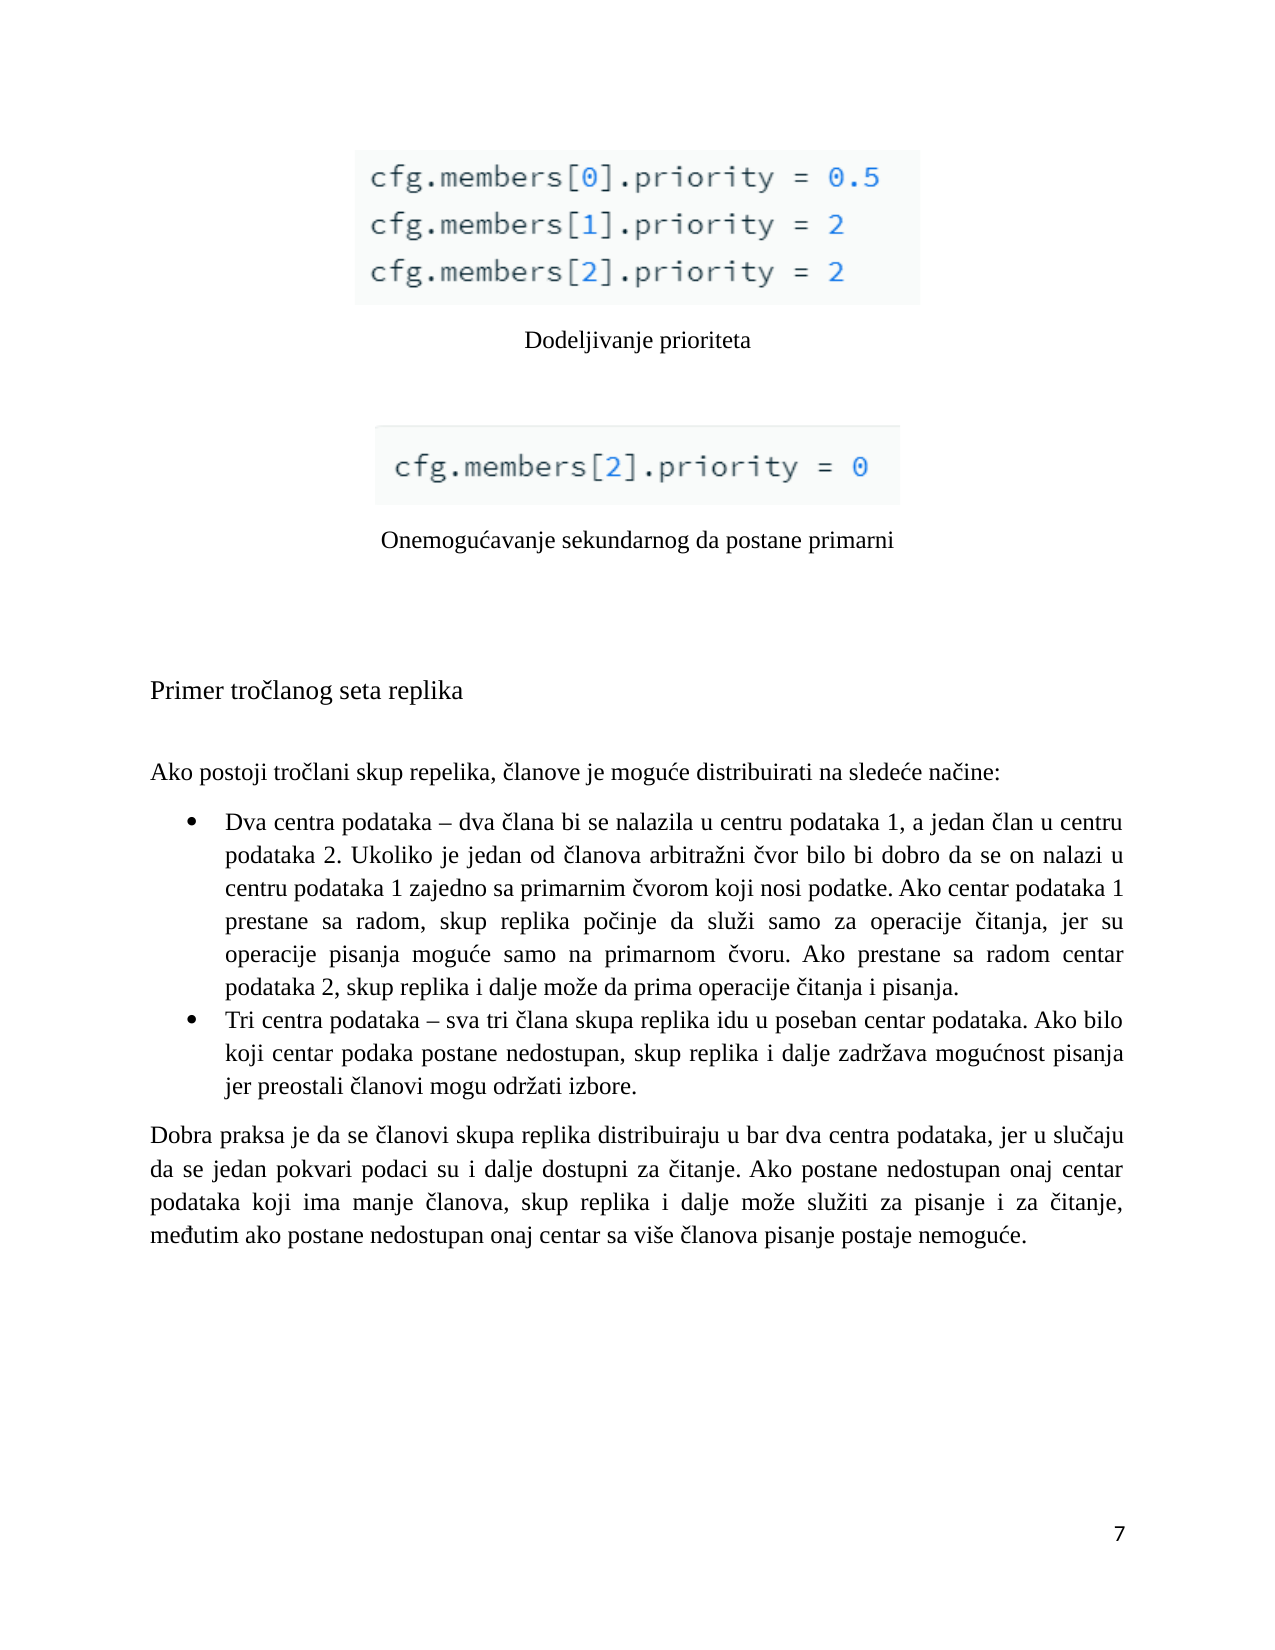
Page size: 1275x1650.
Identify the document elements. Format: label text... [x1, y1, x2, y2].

text Dobra praksa je da se članovi skupa replika distribuiraju u bar dva centra podataka, jer u slučaju da se jedan pokvari podaci su i dalje dostupni za čitanje. Ako postane nedostupan onaj centar podataka koji ima manje članova, skup replika i dalje može služiti za pisanje i za čitanje, međutim ako postane nedostupan onaj centar sa više članova pisanje postaje nemoguće. [150, 1121, 1125, 1248]
text Ako postoji tročlani skup repelika, članove je moguće distribuirati na sledeće načine: [150, 757, 1125, 786]
list Dva centra podataka – dva člana bi se nalazila u centru podataka 1, a jedan član u centru podataka 2. Ukoliko je jedan od članova arbitražni čvor bilo bi dobro da se on nalazi u centru podataka 1 zajedno sa primarnim čvorom koji nosi podatke. Ako centar podataka 1 prestane sa radom, skup replika počinje da služi samo za operacije čitanja, jer su operacije pisanja moguće samo na primarnom čvoru. Ako prestane sa radom centar podataka 2, skup replika i dalje može da prima operacije čitanja i pisanja. [187, 807, 1125, 1001]
text Onemogućavanje sekundarnog da postane primarni [150, 525, 1125, 554]
picture [375, 425, 901, 505]
subtitle Primer tročlanog seta replika [150, 674, 1125, 706]
list Tri centra podataka – sva tri člana skupa replika idu u poseban centar podataka. Ako bilo koji centar podaka postane nedostupan, skup replika i dalje zadržava mogućnost pisanja jer preostali članovi mogu održati izbore. [187, 1005, 1125, 1100]
text Dodeljivanje prioriteta [150, 326, 1125, 354]
picture [354, 150, 921, 305]
